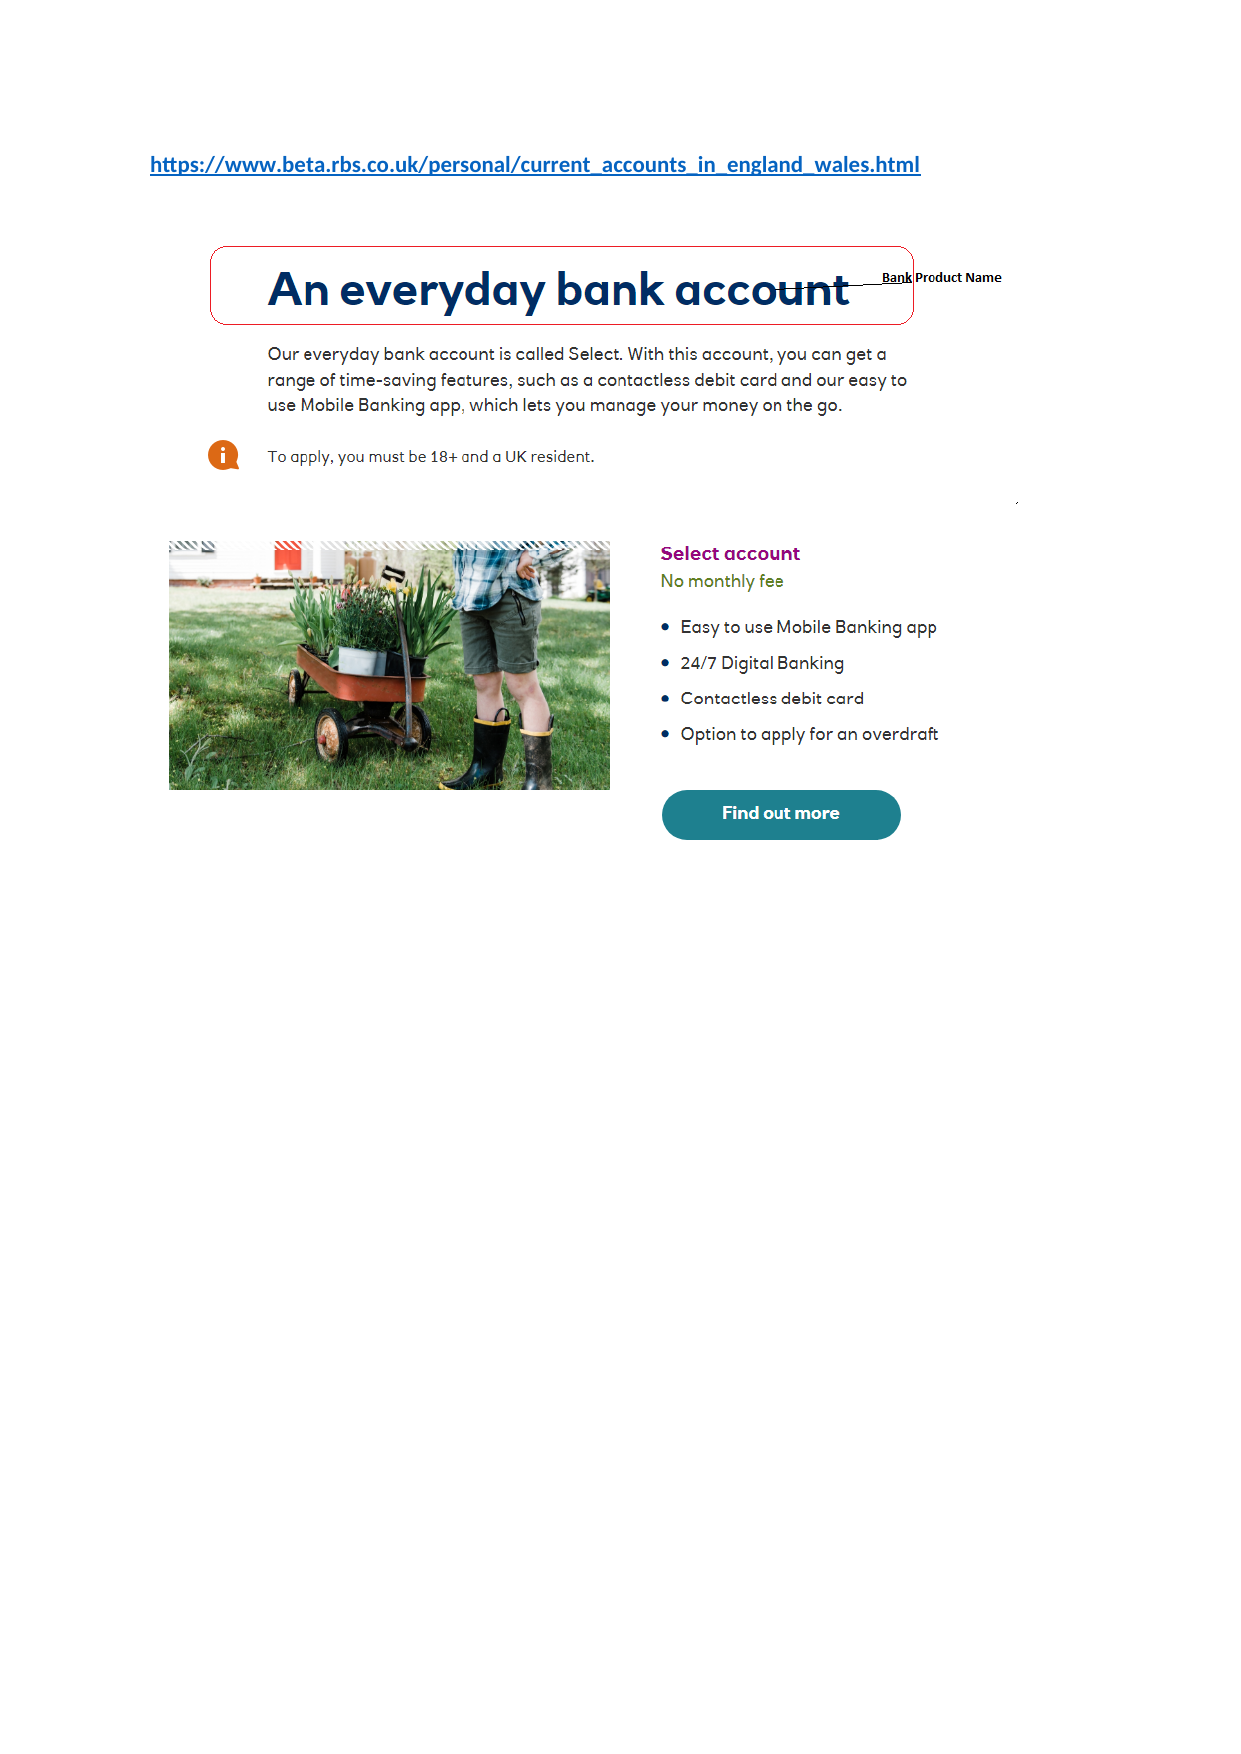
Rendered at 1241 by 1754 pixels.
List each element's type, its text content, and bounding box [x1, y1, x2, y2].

picture [150, 243, 1089, 855]
text https://www.beta.rbs.co.uk/personal/current_accounts_in_england_wales.html [150, 150, 1090, 178]
